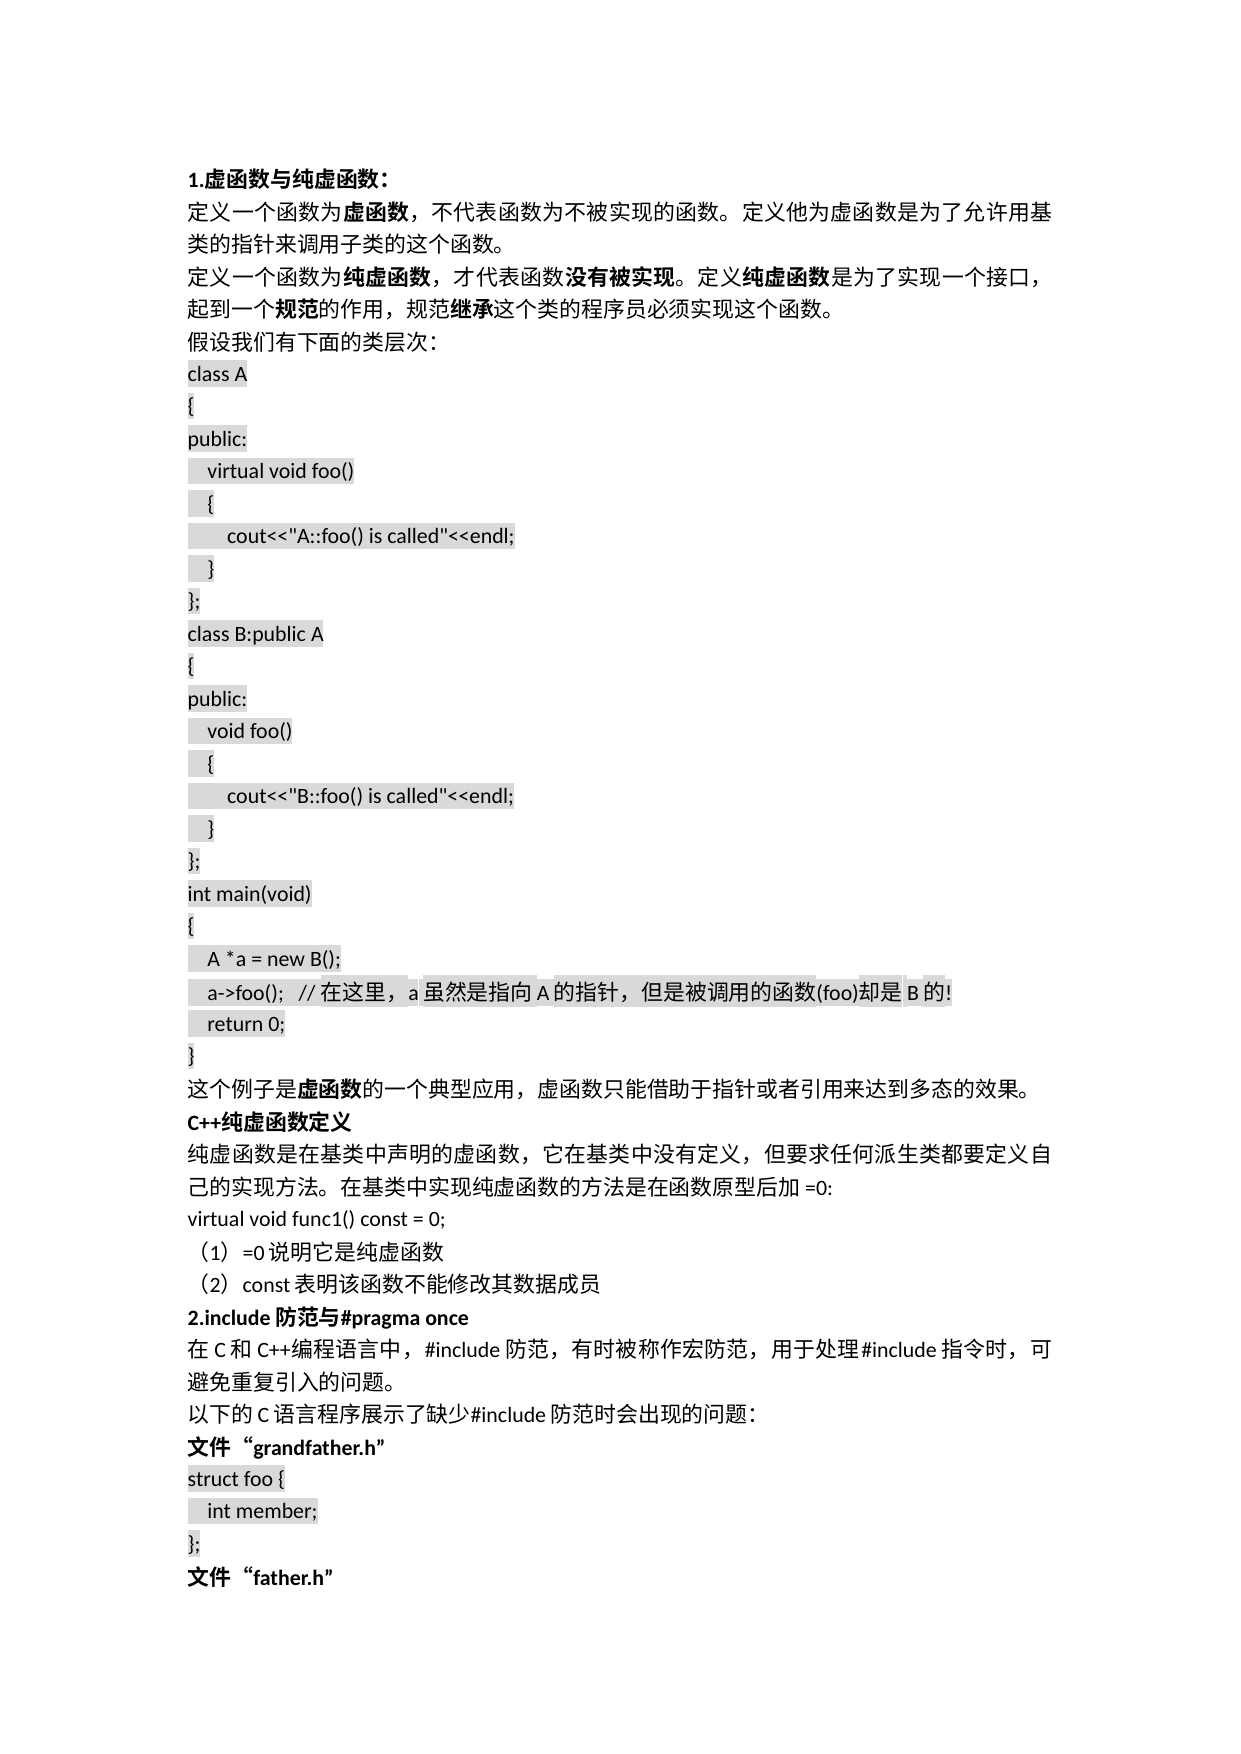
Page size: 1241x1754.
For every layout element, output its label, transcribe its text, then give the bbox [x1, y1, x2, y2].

text 1.虚函数与纯虚函数： [187, 162, 1053, 194]
text （1）=0说明它是纯虚函数 [187, 1234, 1053, 1267]
text virtual void foo() [187, 454, 1053, 487]
text public: [187, 682, 1053, 714]
text }; [187, 584, 1053, 617]
text { [187, 389, 1053, 422]
text { [187, 487, 1053, 519]
text class B:public A [187, 617, 1053, 649]
text 以下的C语言程序展示了缺少#include防范时会出现的问题： [187, 1397, 1053, 1429]
text 定义一个函数为虚函数，不代表函数为不被实现的函数。定义他为虚函数是为了允许用基类的指针来调用子类的这个函数。 [187, 194, 1053, 259]
text }; [187, 1527, 1053, 1559]
text virtual void func1() const = 0; [187, 1202, 1053, 1234]
text 文件“grandfather.h” [187, 1429, 1053, 1462]
text cout<<"B::foo() is called"<<endl; [187, 779, 1053, 812]
text C++纯虚函数定义 [187, 1104, 1053, 1137]
text 这个例子是虚函数的一个典型应用，虚函数只能借助于指针或者引用来达到多态的效果。 [187, 1072, 1053, 1104]
text 定义一个函数为纯虚函数，才代表函数没有被实现。定义纯虚函数是为了实现一个接口，起到一个规范的作用，规范继承这个类的程序员必须实现这个函数。 [187, 259, 1053, 324]
text { [187, 649, 1053, 682]
text } [187, 552, 1053, 584]
text } [187, 812, 1053, 844]
text 在C和C++编程语言中，#include防范，有时被称作宏防范，用于处理#include指令时，可避免重复引入的问题。 [187, 1332, 1053, 1397]
text 2.include防范与#pragma once [187, 1299, 1053, 1332]
text 文件“father.h” [187, 1559, 1053, 1592]
text { [187, 909, 1053, 942]
text A *a = new B(); [187, 942, 1053, 974]
text { [187, 747, 1053, 779]
text void foo() [187, 714, 1053, 747]
text }; [187, 844, 1053, 877]
text } [187, 1039, 1053, 1072]
text class A [187, 357, 1053, 389]
text cout<<"A::foo() is called"<<endl; [187, 519, 1053, 552]
text int member; [187, 1494, 1053, 1527]
text struct foo { [187, 1462, 1053, 1494]
text 假设我们有下面的类层次： [187, 324, 1053, 357]
text 纯虚函数是在基类中声明的虚函数，它在基类中没有定义，但要求任何派生类都要定义自己的实现方法。在基类中实现纯虚函数的方法是在函数原型后加 =0: [187, 1137, 1053, 1202]
text a->foo(); // 在这里，a虽然是指向A的指针，但是被调用的函数(foo)却是B的! [187, 974, 1053, 1007]
text return 0; [187, 1007, 1053, 1039]
text （2）const表明该函数不能修改其数据成员 [187, 1267, 1053, 1299]
text int main(void) [187, 877, 1053, 909]
text public: [187, 422, 1053, 454]
